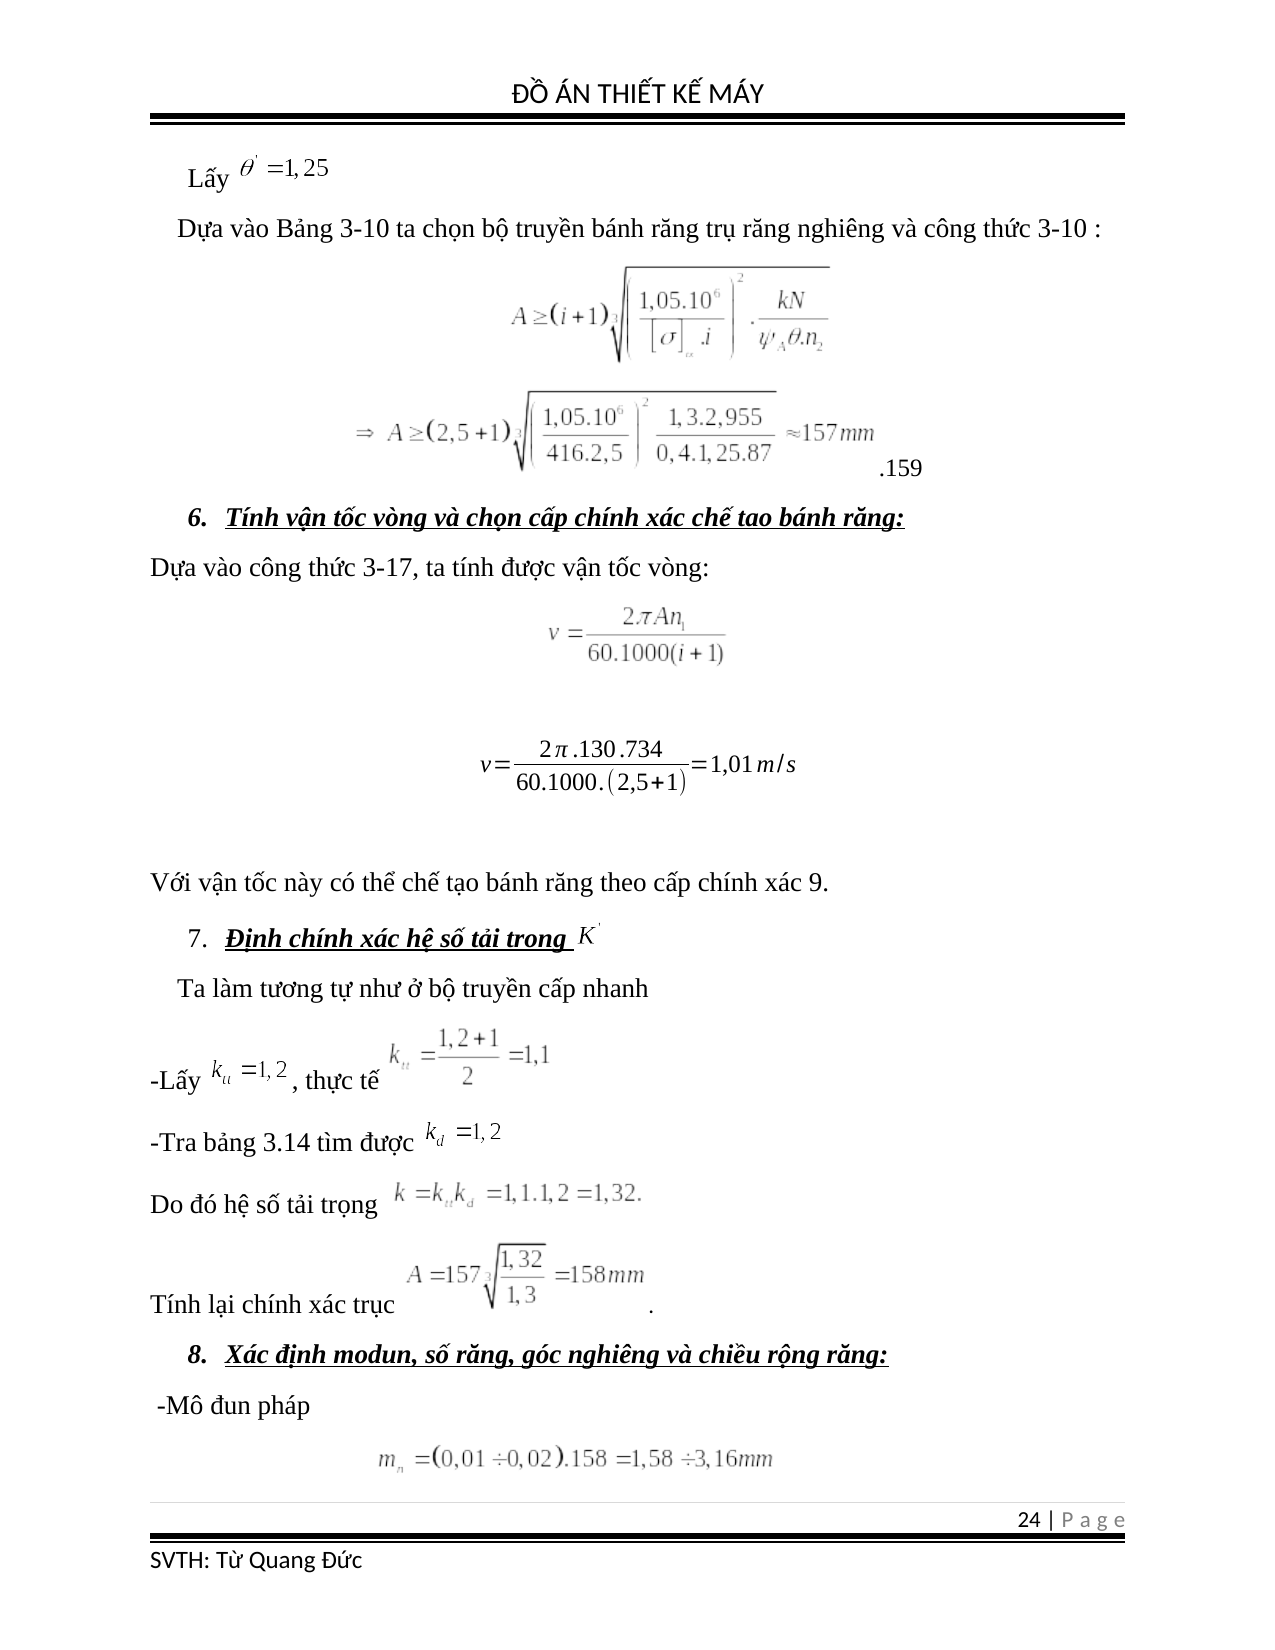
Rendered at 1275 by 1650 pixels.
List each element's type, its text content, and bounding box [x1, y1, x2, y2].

text Với vận tốc này có thể chế tạo bánh răng theo cấp chính xác 9. [150, 866, 1125, 897]
list Xác định modun, số răng, góc nghiêng và chiều rộng răng: [187, 1339, 1125, 1370]
text Ta làm tương tự như ở bộ truyền cấp nhanh [150, 973, 1125, 1004]
text -Mô đun pháp [150, 1389, 1125, 1420]
text -Lấy , thực tế [150, 1023, 1125, 1095]
list Tính vận tốc vòng và chọn cấp chính xác chế tao bánh răng: [187, 501, 1125, 532]
list Định chính xác hệ số tải trong [187, 916, 1125, 953]
text Dựa vào Bảng 3-10 ta chọn bộ truyền bánh răng trụ răng nghiêng và công thức 3-10 : [150, 212, 1125, 243]
text Dựa vào công thức 3-17, ta tính được vận tốc vòng: [150, 551, 1125, 582]
text Lấy [187, 150, 1125, 193]
text Tính lại chính xác trục . [150, 1239, 1125, 1319]
text -Tra bảng 3.14 tìm được [150, 1114, 1125, 1157]
text .159 [150, 385, 1125, 482]
text Do đó hệ số tải trọng [150, 1176, 1125, 1220]
